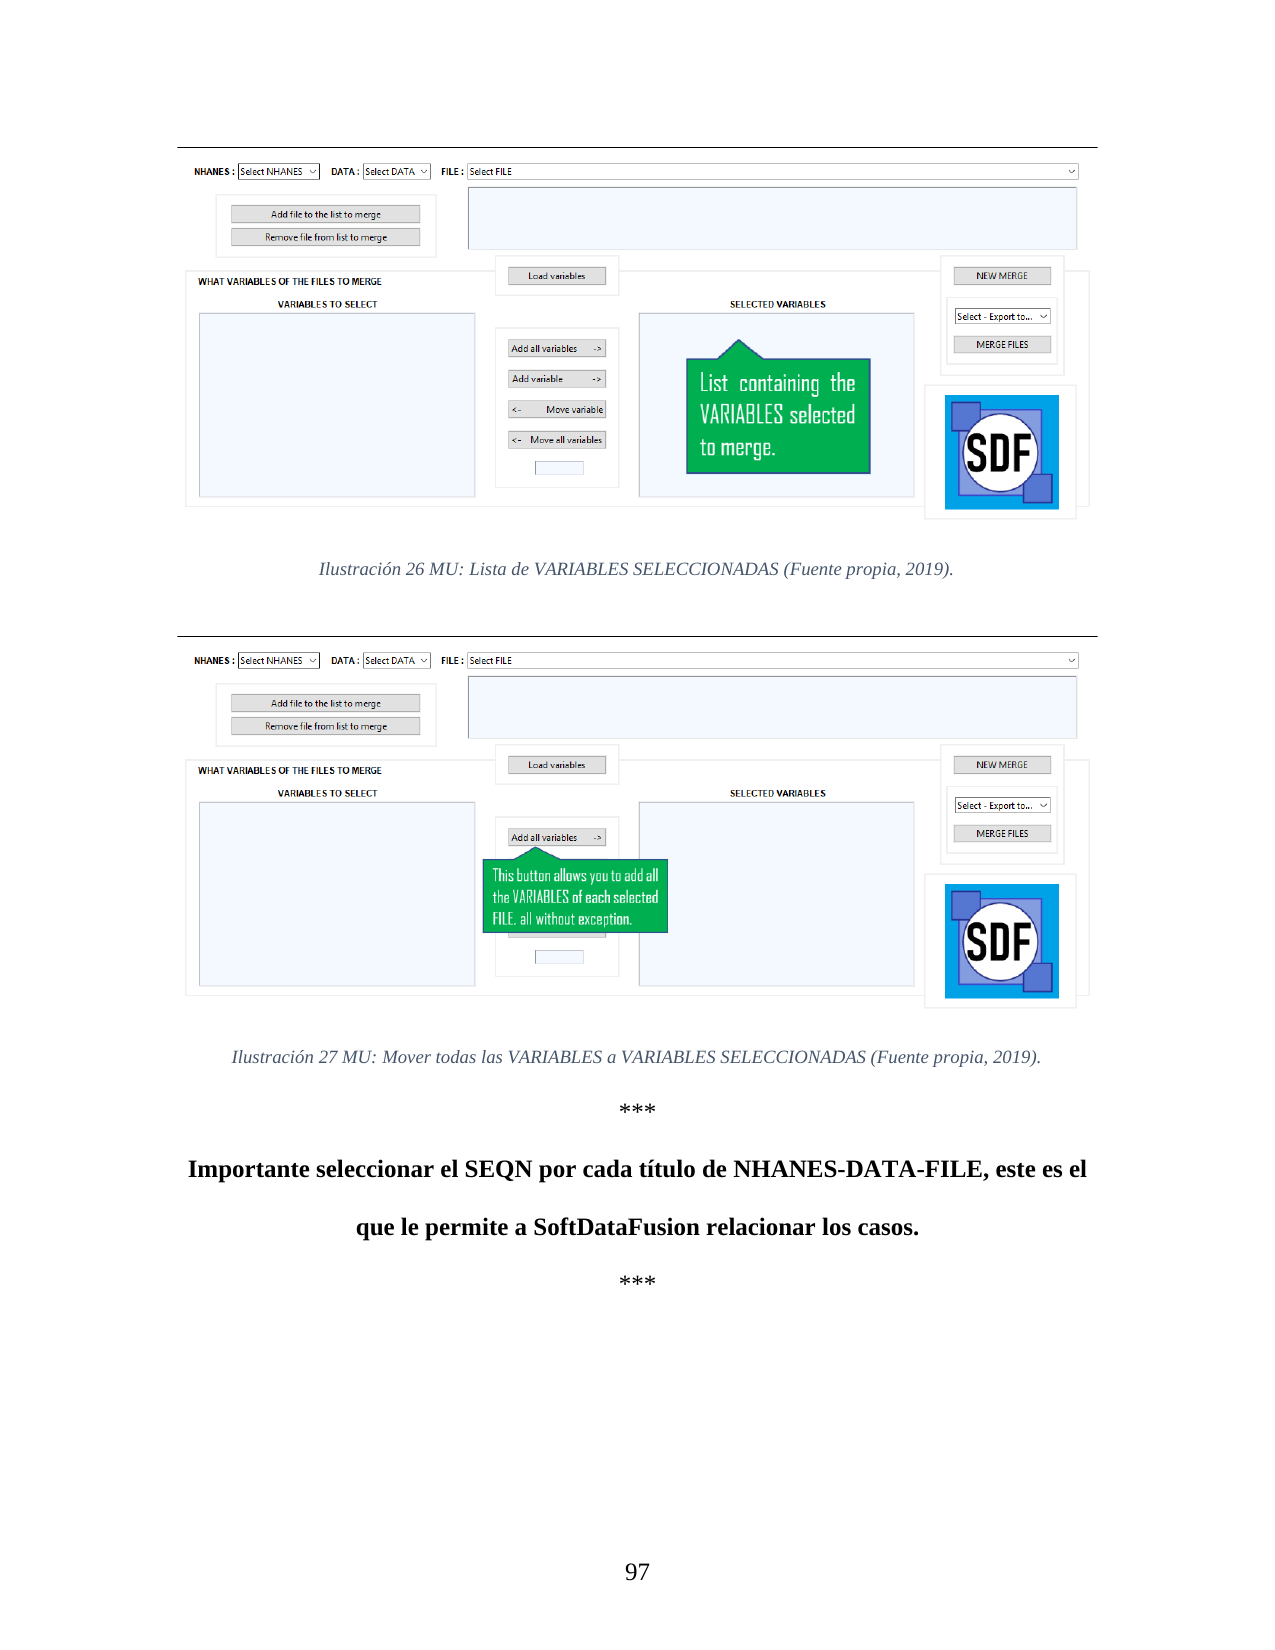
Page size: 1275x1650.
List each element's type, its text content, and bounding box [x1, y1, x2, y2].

text *** [177, 1097, 1098, 1126]
text *** [177, 1269, 1098, 1298]
picture [177, 636, 1098, 1018]
text Importante seleccionar el SEQN por cada título de NHANES-DATA-FILE, este es el que le permite a SoftDataFusion relacionar los casos. [177, 1154, 1098, 1241]
picture [177, 147, 1098, 529]
